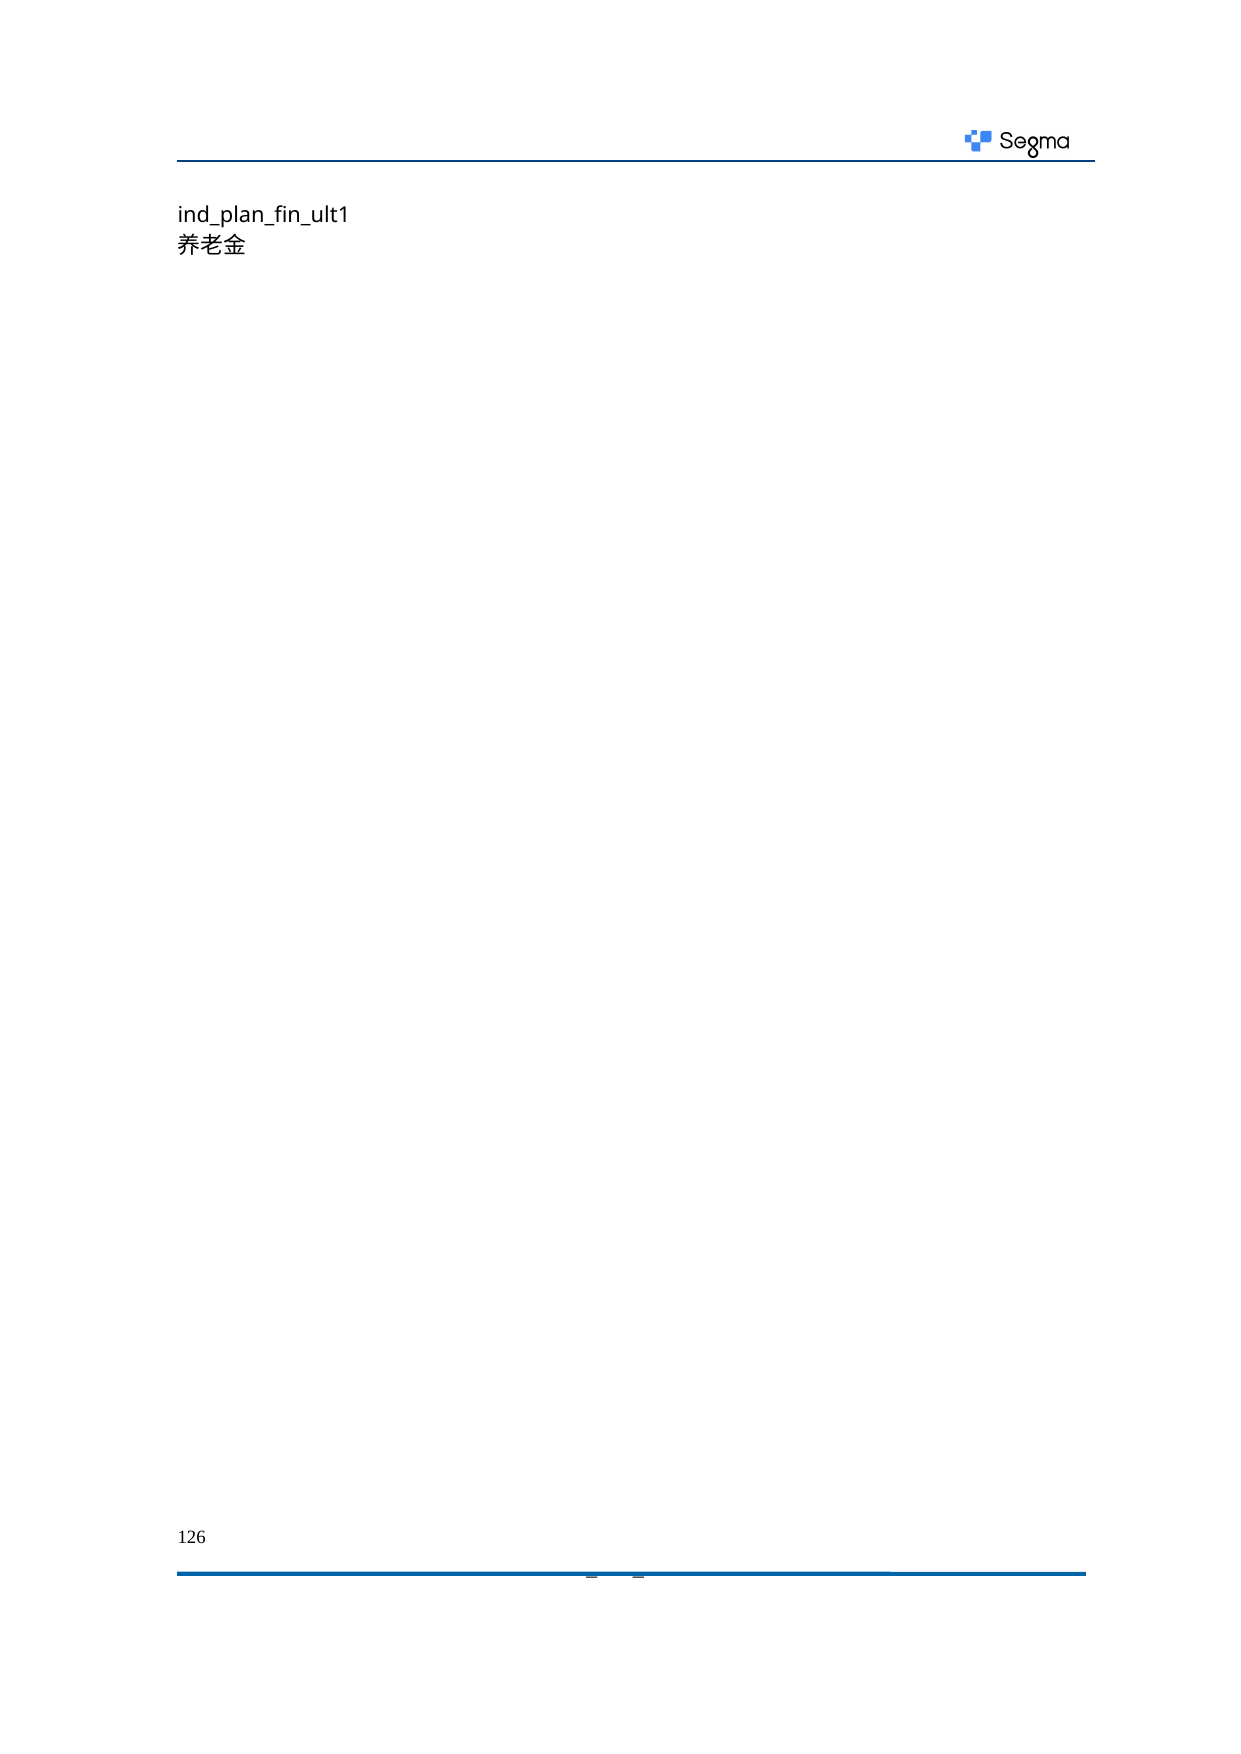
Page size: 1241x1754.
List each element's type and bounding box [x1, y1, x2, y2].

picture [964, 130, 1069, 158]
